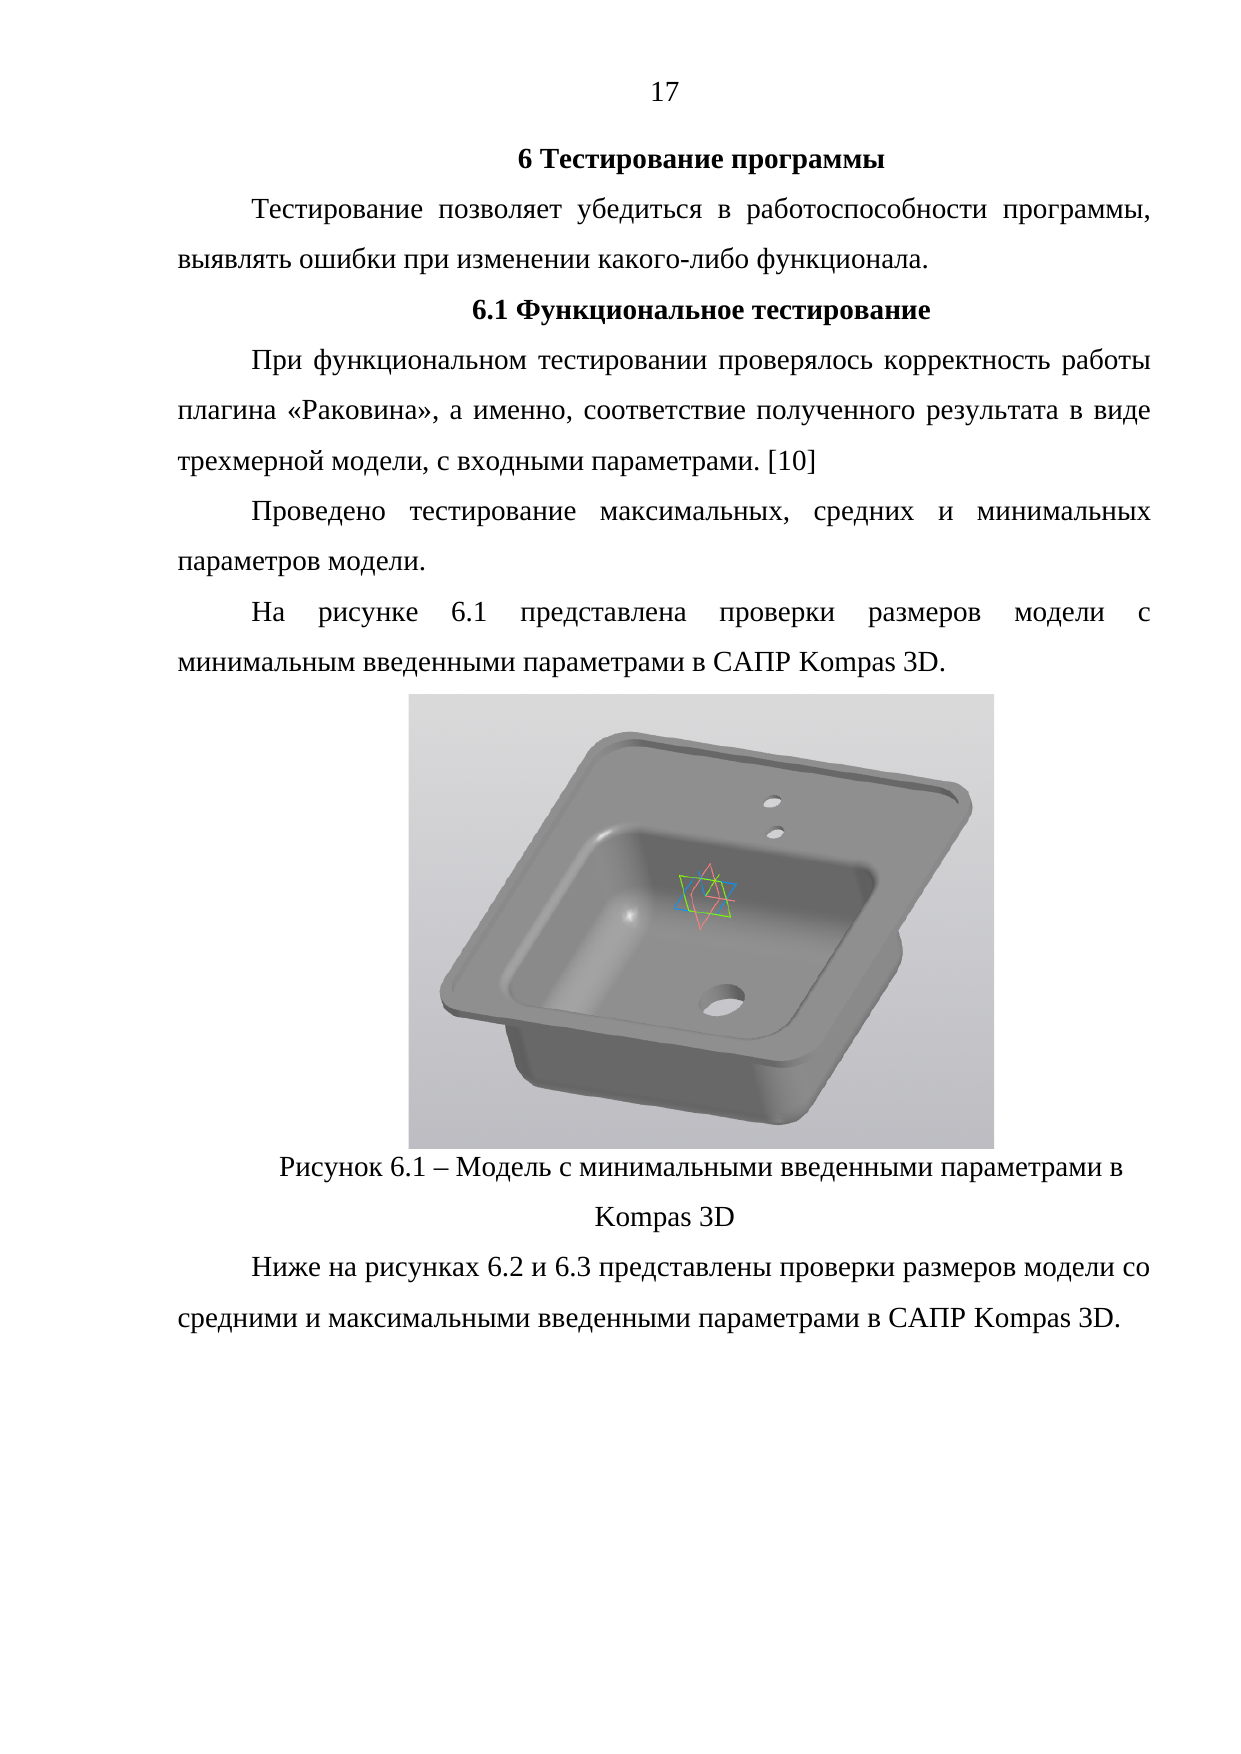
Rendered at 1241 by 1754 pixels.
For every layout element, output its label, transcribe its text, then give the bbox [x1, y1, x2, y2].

text Ниже на рисунках 6.2 и 6.3 представлены проверки размеров модели со средними и максимальными введенными параметрами в САПР Kompas 3D. [177, 1249, 1152, 1333]
text При функциональном тестировании проверялось корректность работы плагина «Раковина», а именно, соответствие полученного результата в виде трехмерной модели, с входными параметрами. [10] [177, 342, 1152, 476]
subtitle 6.1 Функциональное тестирование [177, 292, 1152, 325]
text Проведено тестирование максимальных, средних и минимальных параметров модели. [177, 493, 1152, 577]
text Тестирование позволяет убедиться в работоспособности программы, выявлять ошибки при изменении какого-либо функционала. [177, 191, 1152, 275]
subtitle 6 Тестирование программы [177, 141, 1152, 174]
text Рисунок 6.1 – Модель с минимальными введенными параметрами в Kompas 3D [177, 1149, 1152, 1233]
text На рисунке 6.1 представлена проверки размеров модели с минимальным введенными параметрами в САПР Kompas 3D. [177, 594, 1152, 677]
picture [408, 694, 995, 1149]
